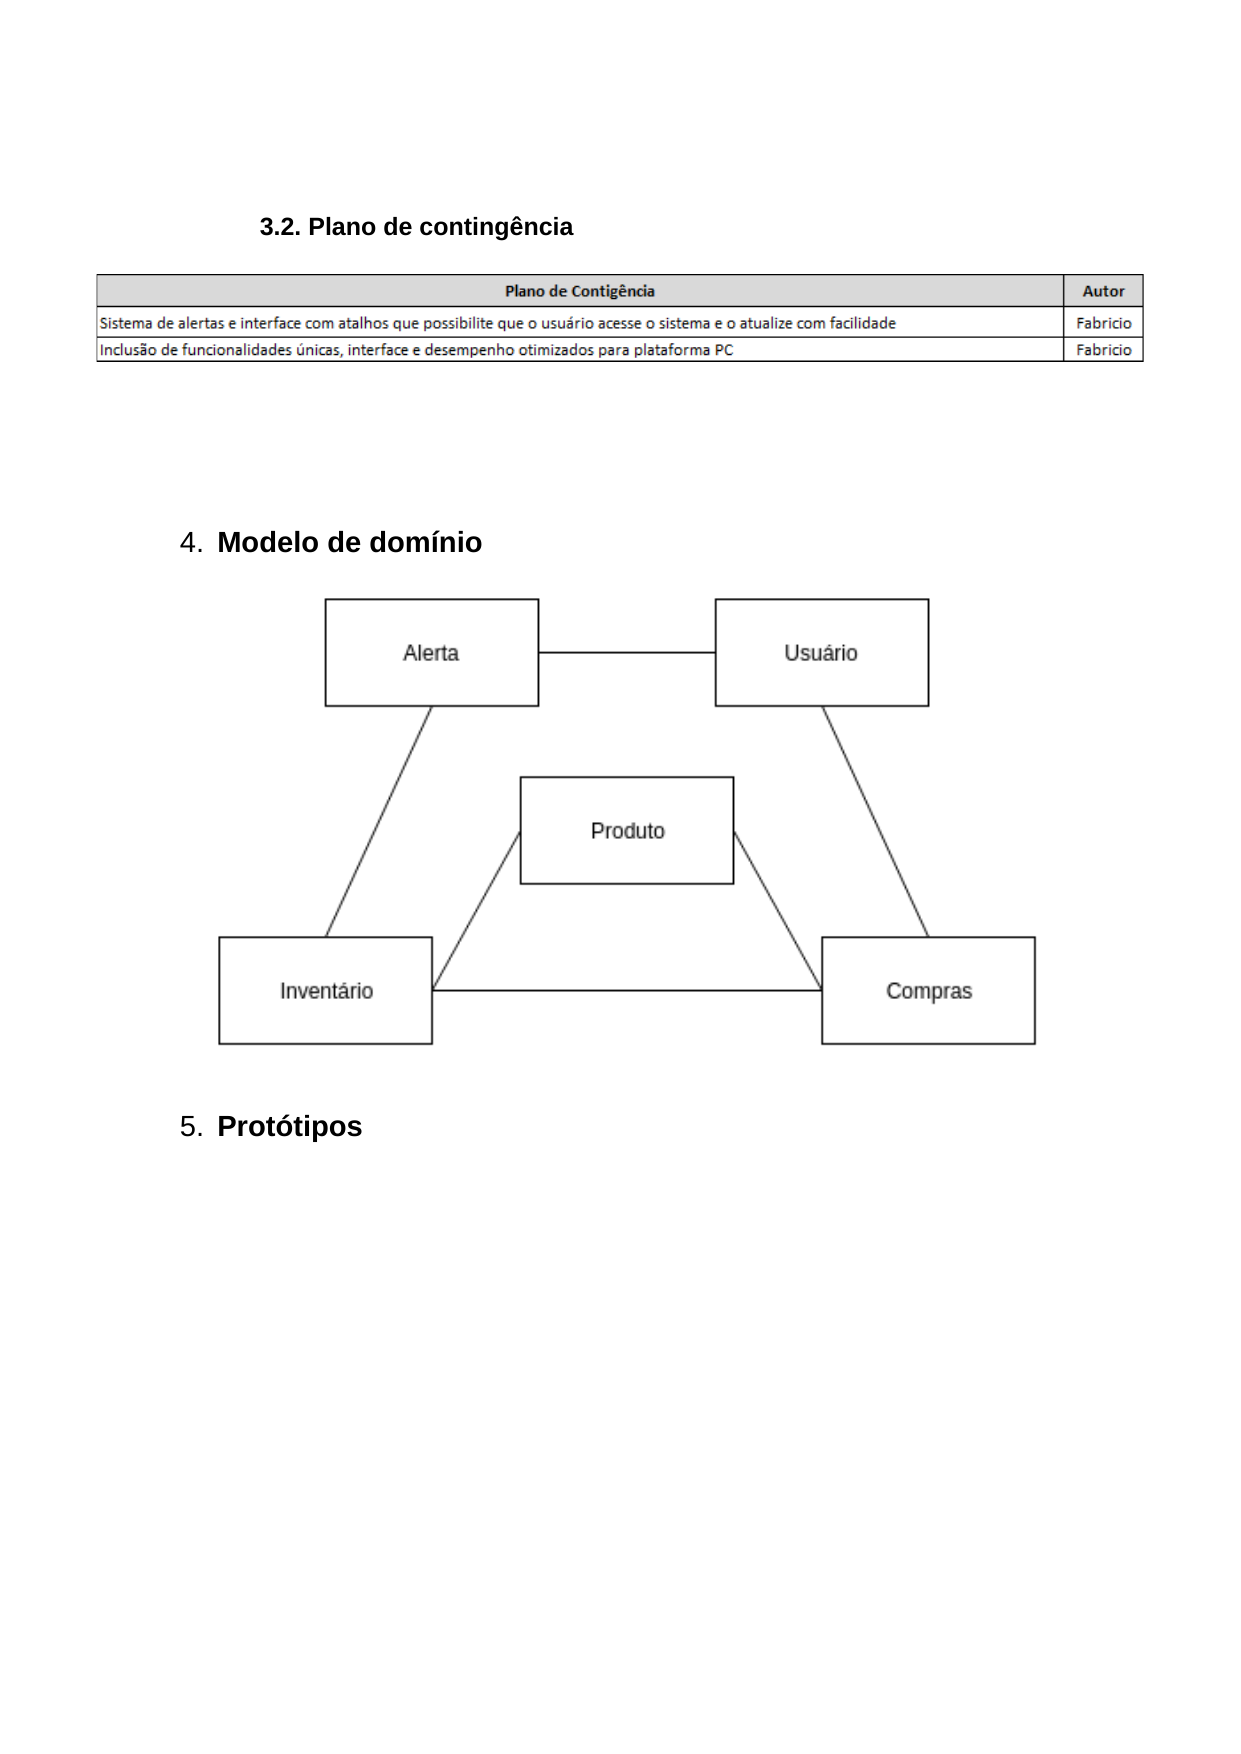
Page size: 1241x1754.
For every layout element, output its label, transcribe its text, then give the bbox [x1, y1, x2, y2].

list Modelo de domínio [179, 525, 1090, 559]
list Protótipos [179, 1109, 1090, 1142]
picture [217, 597, 1038, 1047]
picture [96, 274, 1144, 362]
text 3.2. Plano de contingência [225, 212, 1090, 241]
